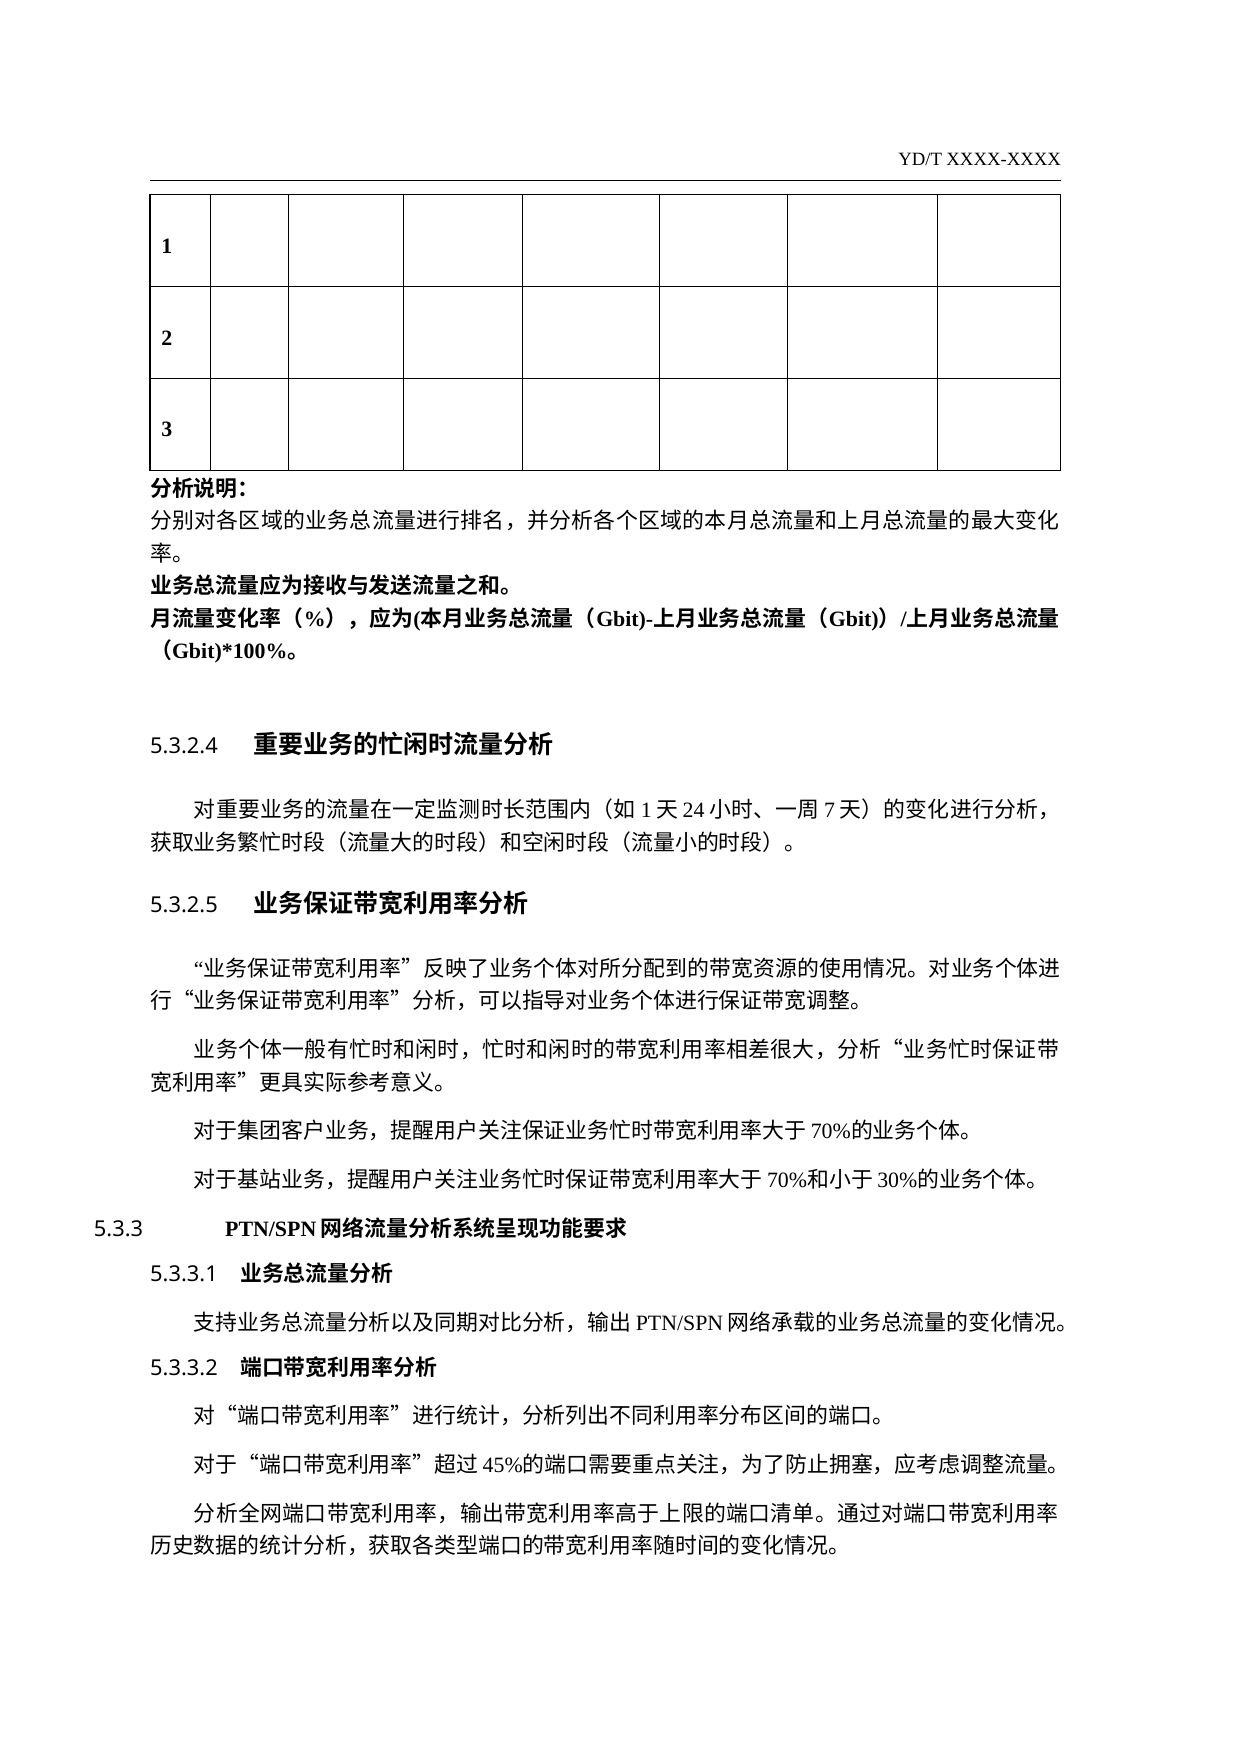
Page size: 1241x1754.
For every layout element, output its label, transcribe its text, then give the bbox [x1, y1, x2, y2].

text 业务个体一般有忙时和闲时，忙时和闲时的带宽利用率相差很大，分析“业务忙时保证带宽利用率”更具实际参考意义。 [150, 1032, 1061, 1097]
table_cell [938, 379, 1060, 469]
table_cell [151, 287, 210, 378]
subtitle 业务总流量分析 [150, 1256, 1061, 1288]
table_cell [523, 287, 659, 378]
text 支持业务总流量分析以及同期对比分析，输出PTN/SPN网络承载的业务总流量的变化情况。 [150, 1304, 1061, 1337]
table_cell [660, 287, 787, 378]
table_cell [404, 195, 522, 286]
text “业务保证带宽利用率”反映了业务个体对所分配到的带宽资源的使用情况。对业务个体进行“业务保证带宽利用率”分析，可以指导对业务个体进行保证带宽调整。 [150, 951, 1061, 1016]
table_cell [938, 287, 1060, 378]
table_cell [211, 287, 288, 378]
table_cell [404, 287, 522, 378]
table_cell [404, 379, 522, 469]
subtitle 业务保证带宽利用率分析 [150, 869, 1061, 934]
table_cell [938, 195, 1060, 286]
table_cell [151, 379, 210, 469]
text 月流量变化率（%），应为(本月业务总流量（Gbit)-上月业务总流量（Gbit)）/上月业务总流量（Gbit)*100%。 [150, 601, 1061, 666]
subtitle 端口带宽利用率分析 [150, 1349, 1061, 1382]
text 分别对各区域的业务总流量进行排名，并分析各个区域的本月总流量和上月总流量的最大变化率。 [150, 503, 1061, 568]
subtitle 重要业务的忙闲时流量分析 [150, 711, 1061, 776]
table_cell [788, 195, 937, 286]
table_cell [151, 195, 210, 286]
text 对于集团客户业务，提醒用户关注保证业务忙时带宽利用率大于70%的业务个体。 [150, 1113, 1061, 1146]
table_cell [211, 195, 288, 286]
text 对“端口带宽利用率”进行统计，分析列出不同利用率分布区间的端口。 [150, 1398, 1061, 1431]
text 分析全网端口带宽利用率，输出带宽利用率高于上限的端口清单。通过对端口带宽利用率历史数据的统计分析，获取各类型端口的带宽利用率随时间的变化情况。 [150, 1496, 1061, 1561]
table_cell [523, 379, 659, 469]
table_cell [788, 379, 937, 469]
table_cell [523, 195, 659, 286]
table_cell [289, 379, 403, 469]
text 对于“端口带宽利用率”超过45%的端口需要重点关注，为了防止拥塞，应考虑调整流量。 [150, 1447, 1061, 1479]
subtitle PTN/SPN网络流量分析系统呈现功能要求 [94, 1211, 1061, 1243]
text 分析说明： [150, 471, 1061, 503]
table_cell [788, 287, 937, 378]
text 业务总流量应为接收与发送流量之和。 [150, 568, 1061, 601]
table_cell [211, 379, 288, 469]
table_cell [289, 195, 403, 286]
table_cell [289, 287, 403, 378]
text 对重要业务的流量在一定监测时长范围内（如1天24小时、一周7天）的变化进行分析，获取业务繁忙时段（流量大的时段）和空闲时段（流量小的时段）。 [150, 792, 1061, 857]
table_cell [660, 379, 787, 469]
text 对于基站业务，提醒用户关注业务忙时保证带宽利用率大于70%和小于30%的业务个体。 [150, 1162, 1061, 1194]
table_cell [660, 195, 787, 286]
